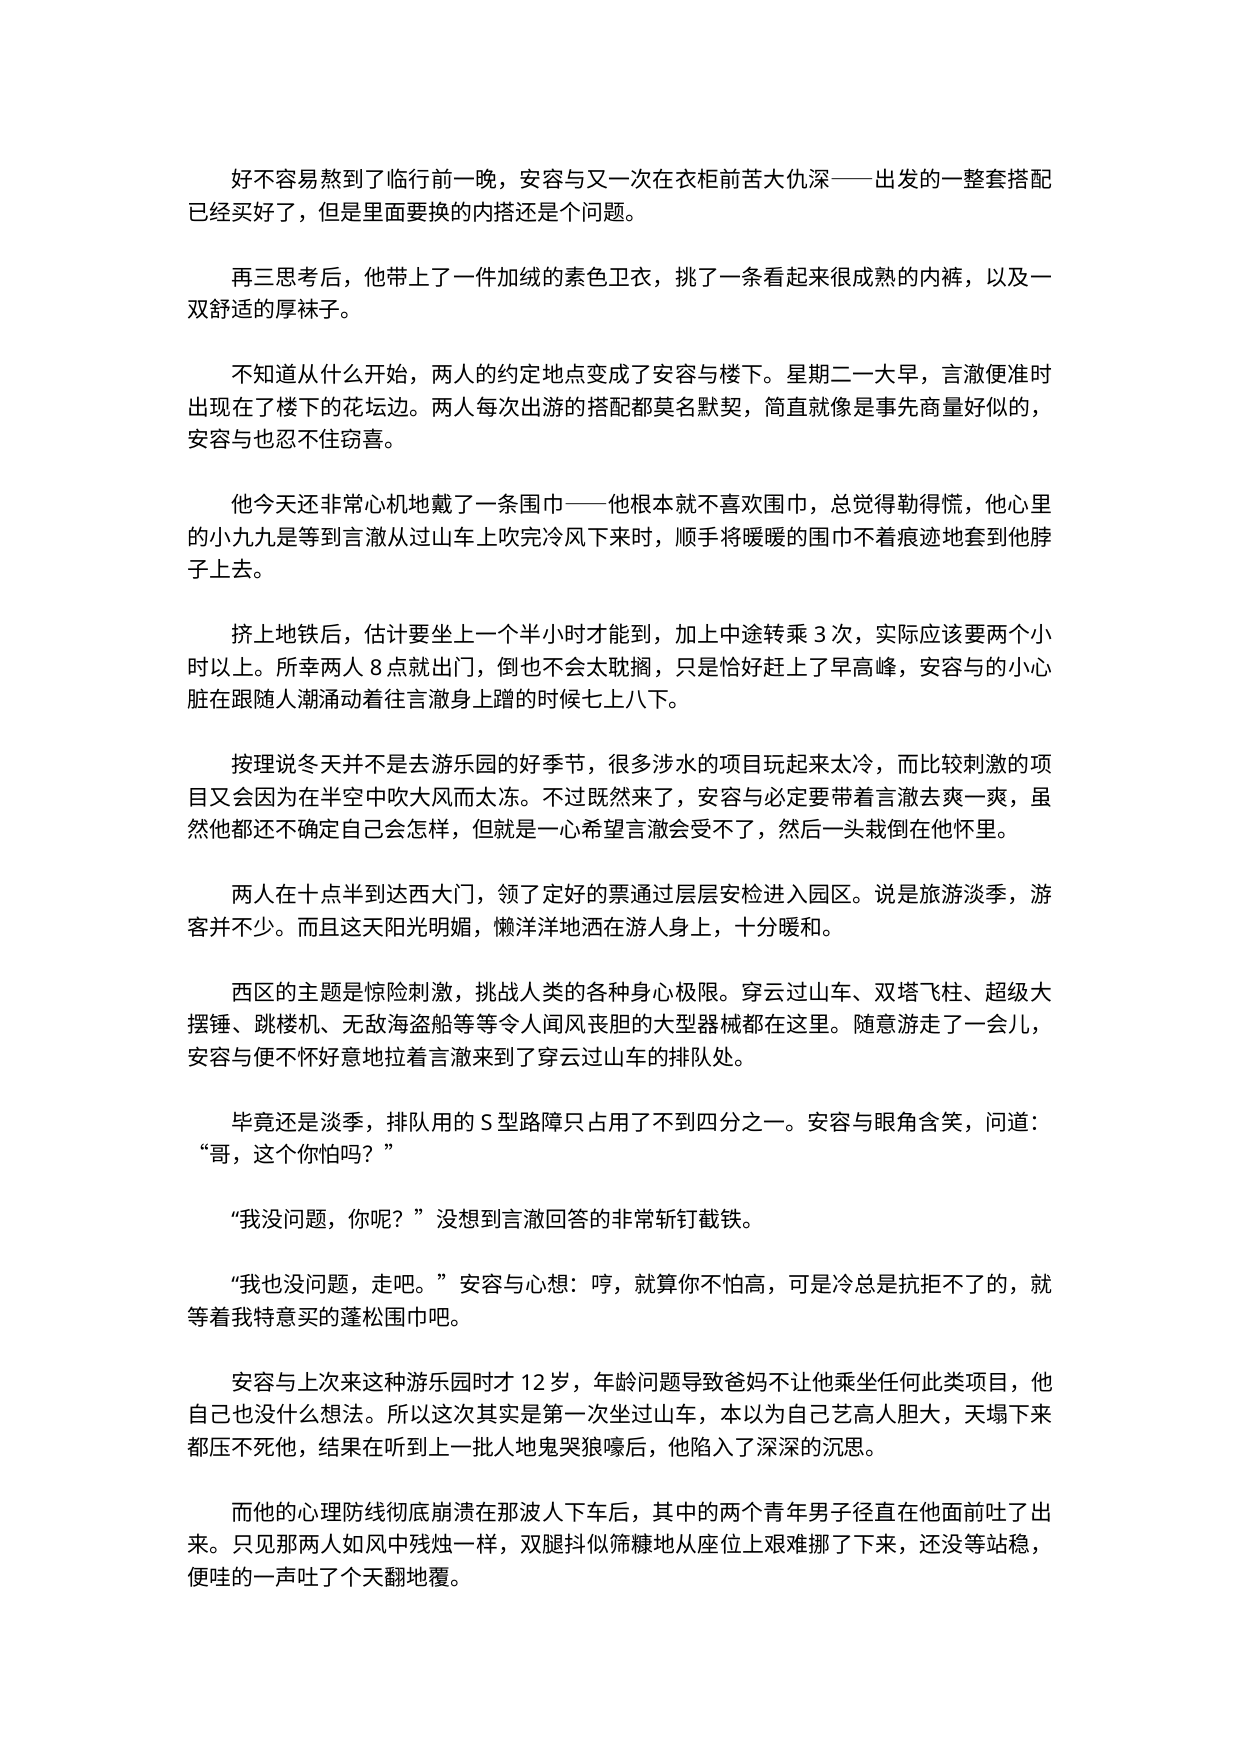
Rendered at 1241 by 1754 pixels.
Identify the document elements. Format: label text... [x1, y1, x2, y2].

text 挤上地铁后，估计要坐上一个半小时才能到，加上中途转乘3次，实际应该要两个小时以上。所幸两人8点就出门，倒也不会太耽搁，只是恰好赶上了早高峰，安容与的小心脏在跟随人潮涌动着往言澈身上蹭的时候七上八下。 [187, 617, 1053, 714]
text 再三思考后，他带上了一件加绒的素色卫衣，挑了一条看起来很成熟的内裤，以及一双舒适的厚袜子。 [187, 259, 1053, 324]
text 他今天还非常心机地戴了一条围巾——他根本就不喜欢围巾，总觉得勒得慌，他心里的小九九是等到言澈从过山车上吹完冷风下来时，顺手将暖暖的围巾不着痕迹地套到他脖子上去。 [187, 487, 1053, 584]
text “我也没问题，走吧。”安容与心想：哼，就算你不怕高，可是冷总是抗拒不了的，就等着我特意买的蓬松围巾吧。 [187, 1267, 1053, 1332]
text 毕竟还是淡季，排队用的S型路障只占用了不到四分之一。安容与眼角含笑，问道：“哥，这个你怕吗？” [187, 1104, 1053, 1169]
text 好不容易熬到了临行前一晚，安容与又一次在衣柜前苦大仇深——出发的一整套搭配已经买好了，但是里面要换的内搭还是个问题。 [187, 162, 1053, 227]
text 两人在十点半到达西大门，领了定好的票通过层层安检进入园区。说是旅游淡季，游客并不少。而且这天阳光明媚，懒洋洋地洒在游人身上，十分暖和。 [187, 877, 1053, 942]
text 不知道从什么开始，两人的约定地点变成了安容与楼下。星期二一大早，言澈便准时出现在了楼下的花坛边。两人每次出游的搭配都莫名默契，简直就像是事先商量好似的，安容与也忍不住窃喜。 [187, 357, 1053, 454]
text 安容与上次来这种游乐园时才12岁，年龄问题导致爸妈不让他乘坐任何此类项目，他自己也没什么想法。所以这次其实是第一次坐过山车，本以为自己艺高人胆大，天塌下来都压不死他，结果在听到上一批人地鬼哭狼嚎后，他陷入了深深的沉思。 [187, 1364, 1053, 1462]
text 西区的主题是惊险刺激，挑战人类的各种身心极限。穿云过山车、双塔飞柱、超级大摆锤、跳楼机、无敌海盗船等等令人闻风丧胆的大型器械都在这里。随意游走了一会儿，安容与便不怀好意地拉着言澈来到了穿云过山车的排队处。 [187, 974, 1053, 1072]
text 按理说冬天并不是去游乐园的好季节，很多涉水的项目玩起来太冷，而比较刺激的项目又会因为在半空中吹大风而太冻。不过既然来了，安容与必定要带着言澈去爽一爽，虽然他都还不确定自己会怎样，但就是一心希望言澈会受不了，然后一头栽倒在他怀里。 [187, 747, 1053, 844]
text “我没问题，你呢？”没想到言澈回答的非常斩钉截铁。 [187, 1202, 1053, 1234]
text 而他的心理防线彻底崩溃在那波人下车后，其中的两个青年男子径直在他面前吐了出来。只见那两人如风中残烛一样，双腿抖似筛糠地从座位上艰难挪了下来，还没等站稳，便哇的一声吐了个天翻地覆。 [187, 1494, 1053, 1592]
